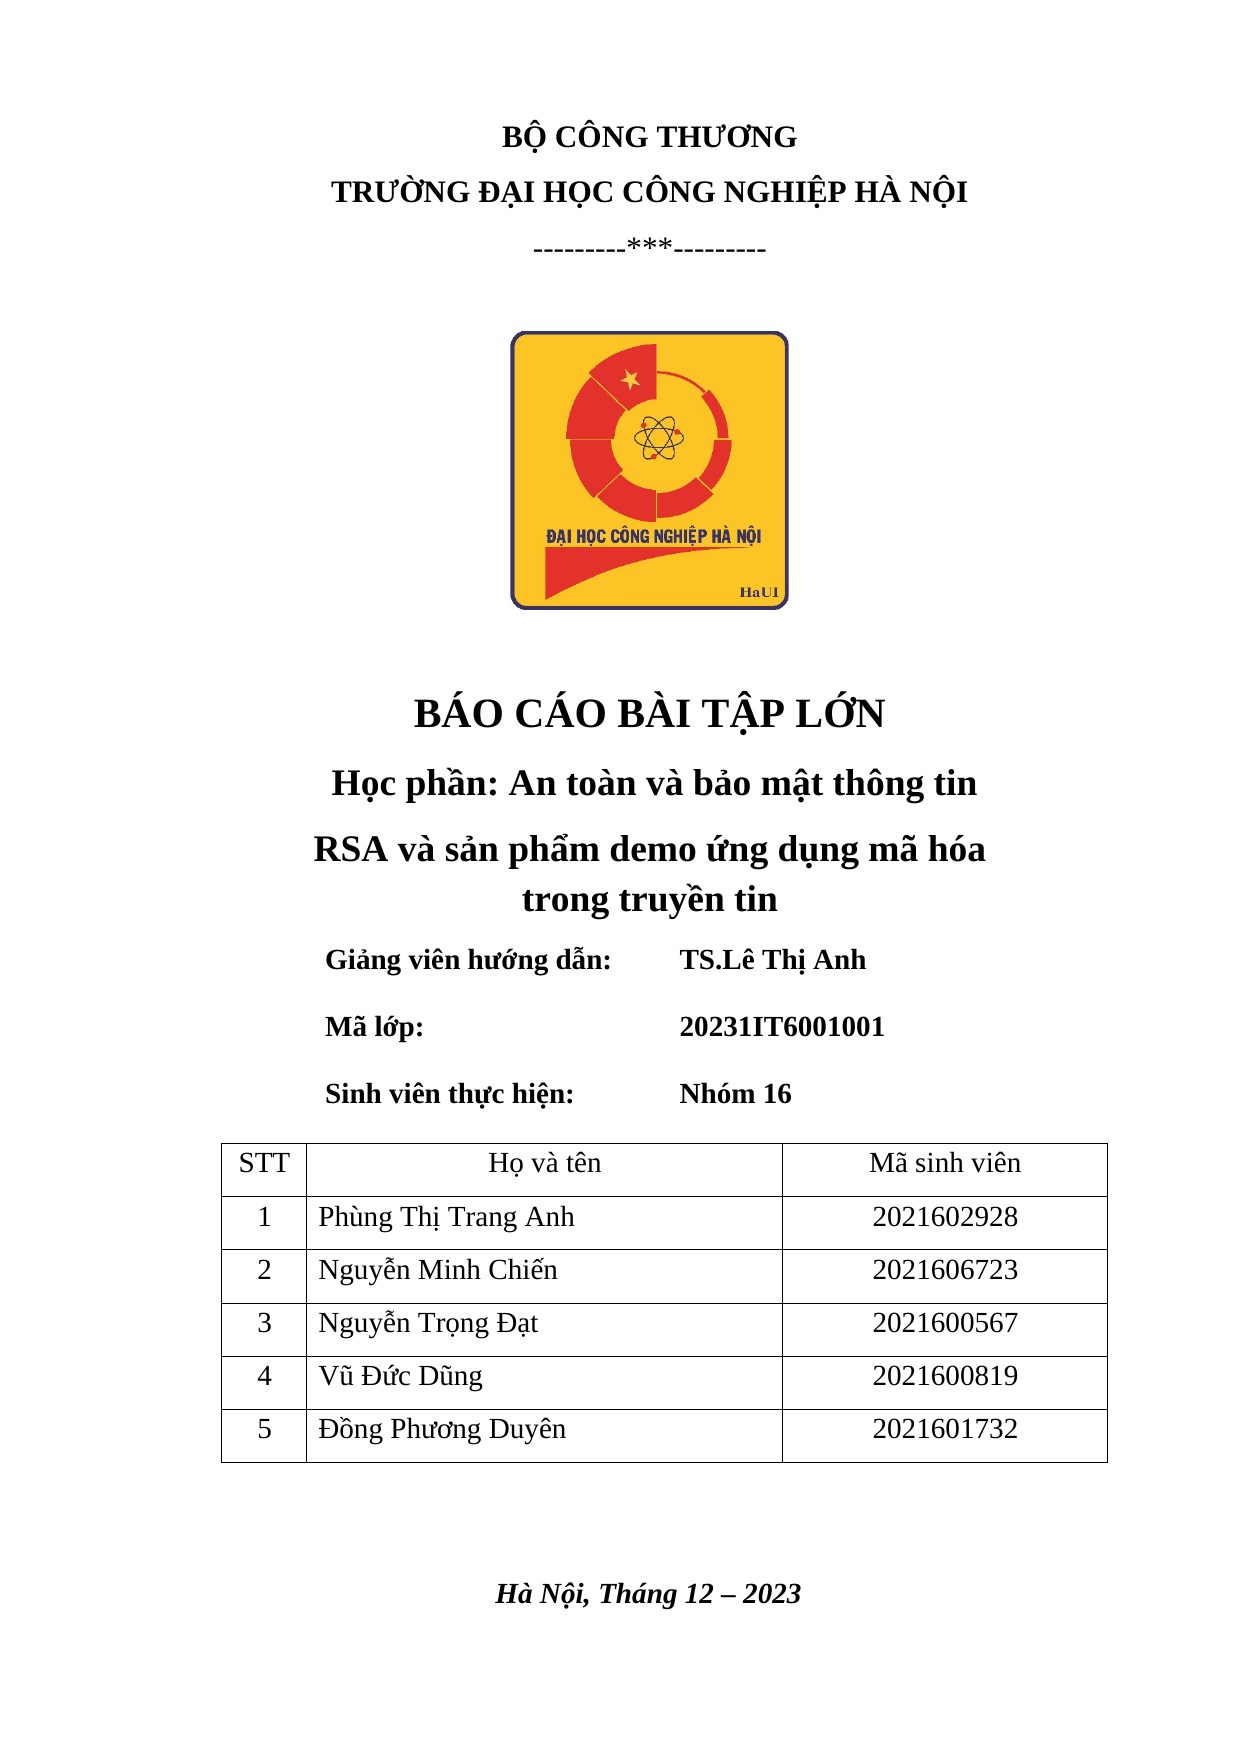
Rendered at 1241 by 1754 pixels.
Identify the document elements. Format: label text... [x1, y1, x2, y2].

table_cell 1 [222, 1197, 306, 1249]
text Giảng viên hướng dẫn: TS.Lê Thị Anh [177, 942, 1122, 976]
text RSA và sản phẩm demo ứng dụng mã hóa trong truyền tin [177, 826, 1122, 919]
text BỘ CÔNG THƯƠNG [177, 118, 1122, 154]
table_cell Phùng Thị Trang Anh [307, 1197, 782, 1249]
table_cell 2021606723 [783, 1250, 1107, 1302]
text Mã lớp: 20231IT6001001 [177, 1009, 1122, 1043]
table_cell 2021601732 [783, 1410, 1107, 1462]
table_cell 2021600819 [783, 1357, 1107, 1409]
table_cell Vũ Đức Dũng [307, 1357, 782, 1409]
table_cell Nguyễn Minh Chiến [307, 1250, 782, 1302]
table_header STT [222, 1144, 306, 1196]
text TRƯỜNG ĐẠI HỌC CÔNG NGHIỆP HÀ NỘI [177, 173, 1122, 209]
text Học phần: An toàn và bảo mật thông tin [177, 760, 1122, 803]
table_cell 3 [222, 1304, 306, 1356]
table_cell 2 [222, 1250, 306, 1302]
table_cell 5 [222, 1410, 306, 1462]
text ---------***--------- [177, 229, 1122, 265]
table_cell 4 [222, 1357, 306, 1409]
text Sinh viên thực hiện: Nhóm 16 [177, 1076, 1122, 1110]
text Hà Nội, Tháng 12 – 2023 [177, 1576, 1122, 1610]
table_cell 2021600567 [783, 1304, 1107, 1356]
text BÁO CÁO BÀI TẬP LỚN [177, 688, 1122, 736]
table_header Họ và tên [307, 1144, 782, 1196]
table_cell Đồng Phương Duyên [307, 1410, 782, 1462]
table_cell 2021602928 [783, 1197, 1107, 1249]
table_cell Nguyễn Trọng Đạt [307, 1304, 782, 1356]
picture [510, 331, 789, 610]
table_header Mã sinh viên [783, 1144, 1107, 1196]
